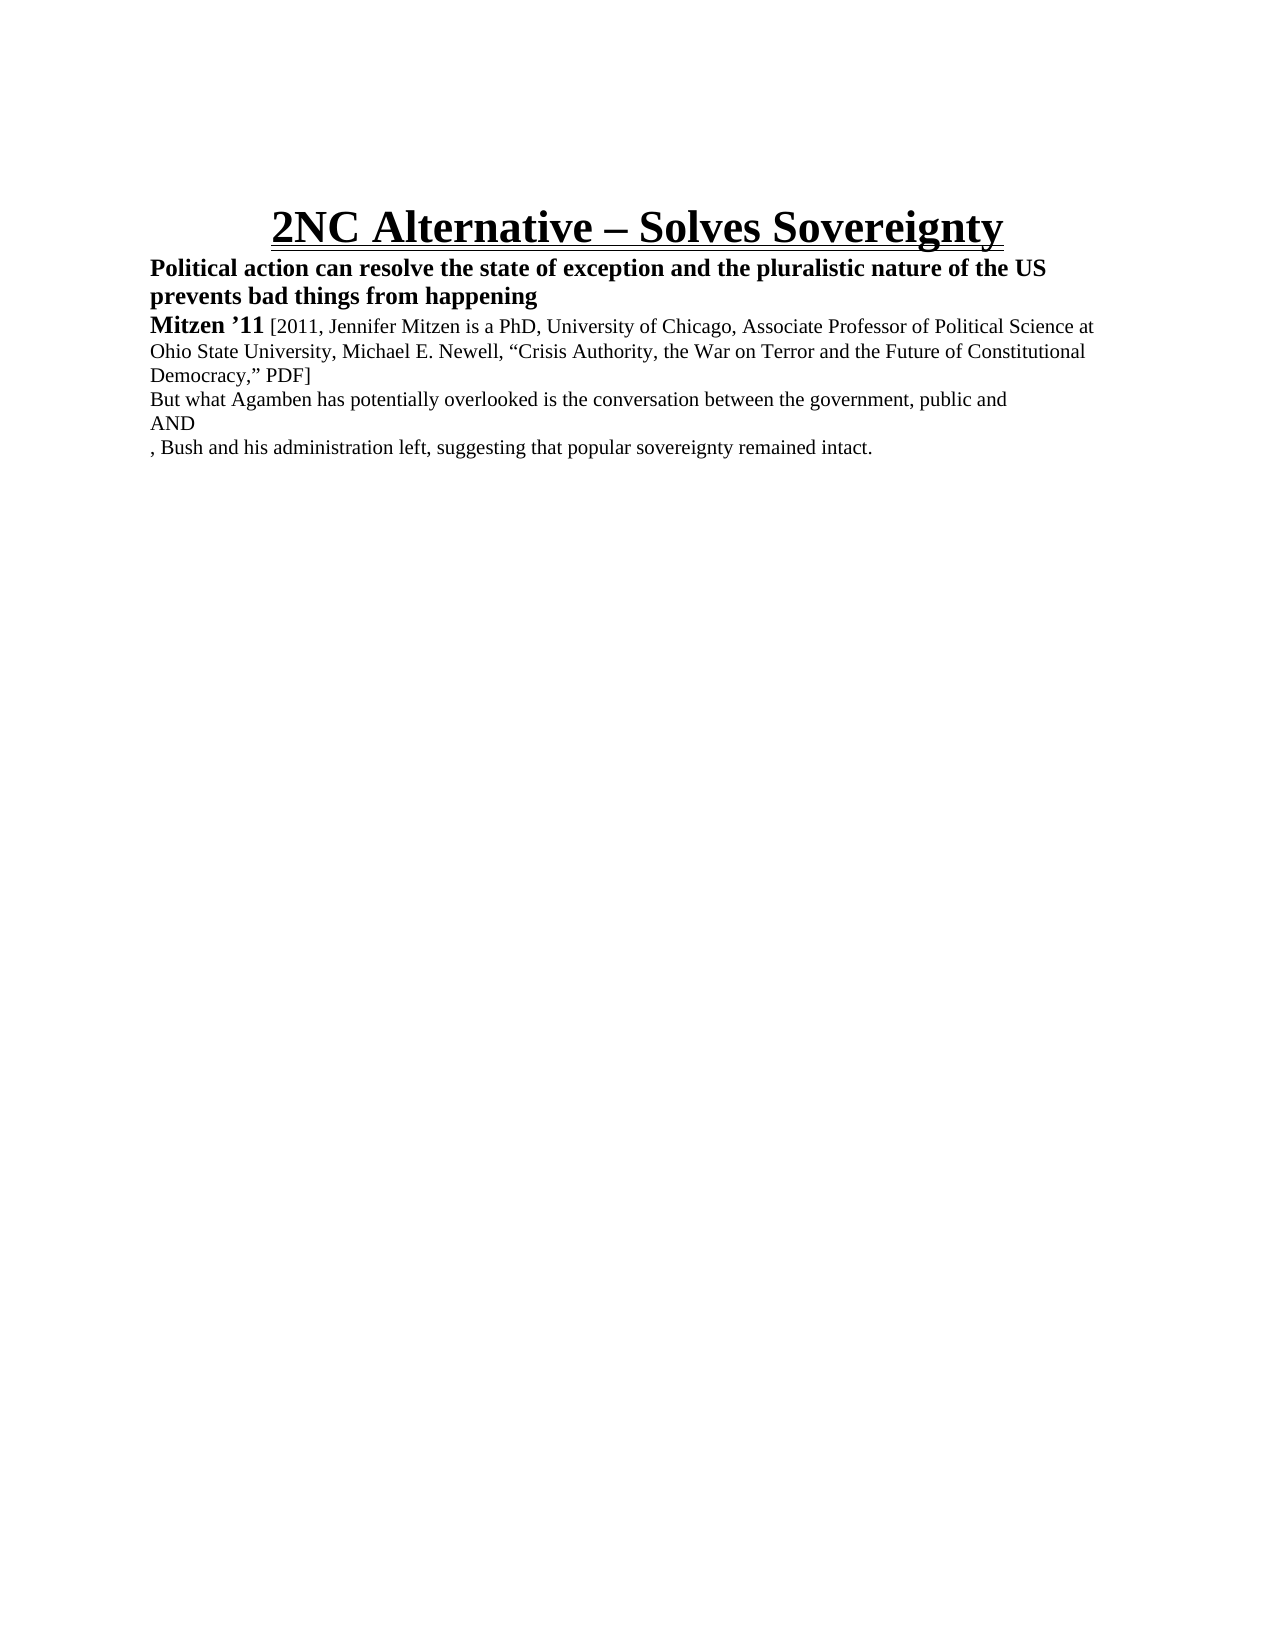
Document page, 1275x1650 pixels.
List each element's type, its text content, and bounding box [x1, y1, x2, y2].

subtitle 2NC Alternative – Solves Sovereignty [150, 200, 1125, 253]
text Mitzen ’11 [2011, Jennifer Mitzen is a PhD, University of Chicago, Associate Professor of Political Science at Ohio State University, Michael E. Newell, “Crisis Authority, the War on Terror and the Future of Constitutional Democracy,” PDF] [150, 310, 1125, 387]
text AND [150, 411, 1125, 435]
text , Bush and his administration left, suggesting that popular sovereignty remained intact. [150, 435, 1125, 459]
text Political action can resolve the state of exception and the pluralistic nature of the US prevents bad things from happening [150, 253, 1125, 310]
text But what Agamben has potentially overlooked is the conversation between the government, public and [150, 387, 1125, 411]
